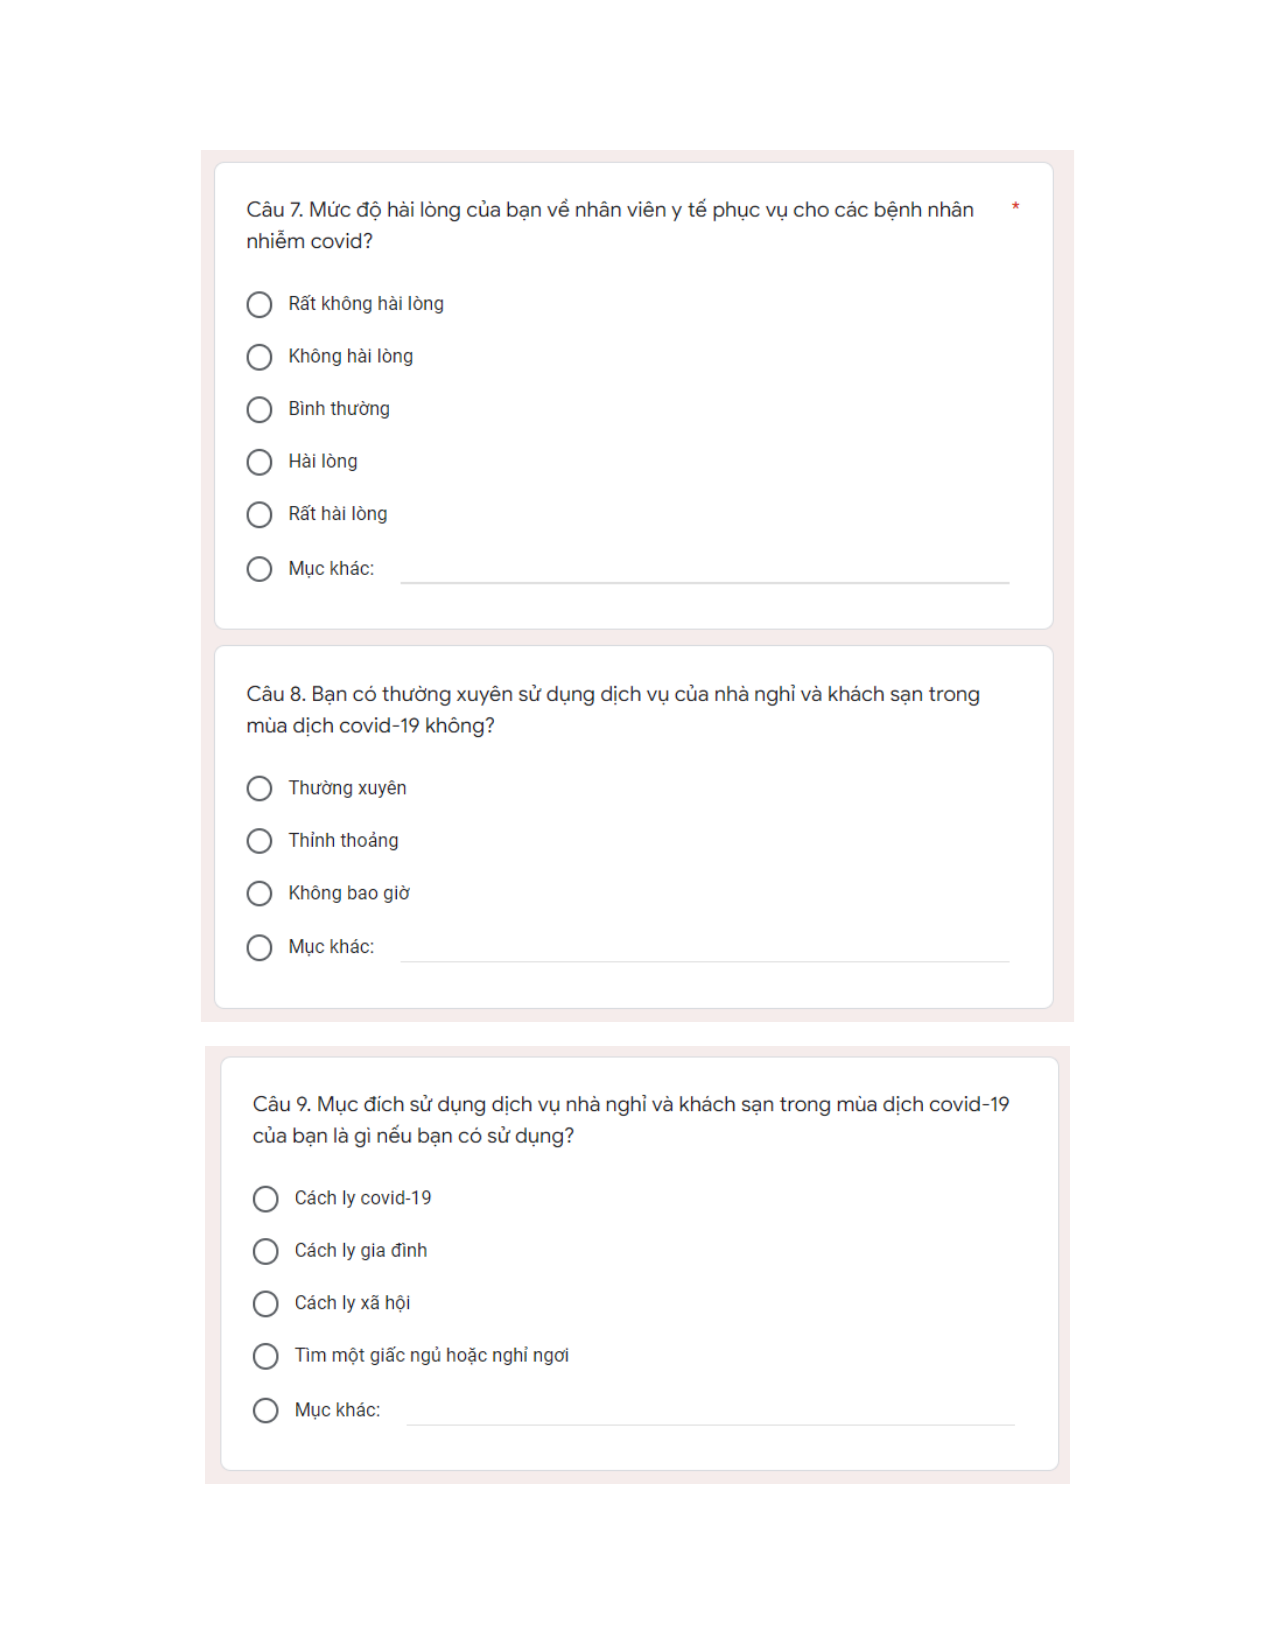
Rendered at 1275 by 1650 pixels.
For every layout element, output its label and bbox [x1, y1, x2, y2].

picture [200, 150, 1075, 1022]
picture [205, 1046, 1070, 1484]
